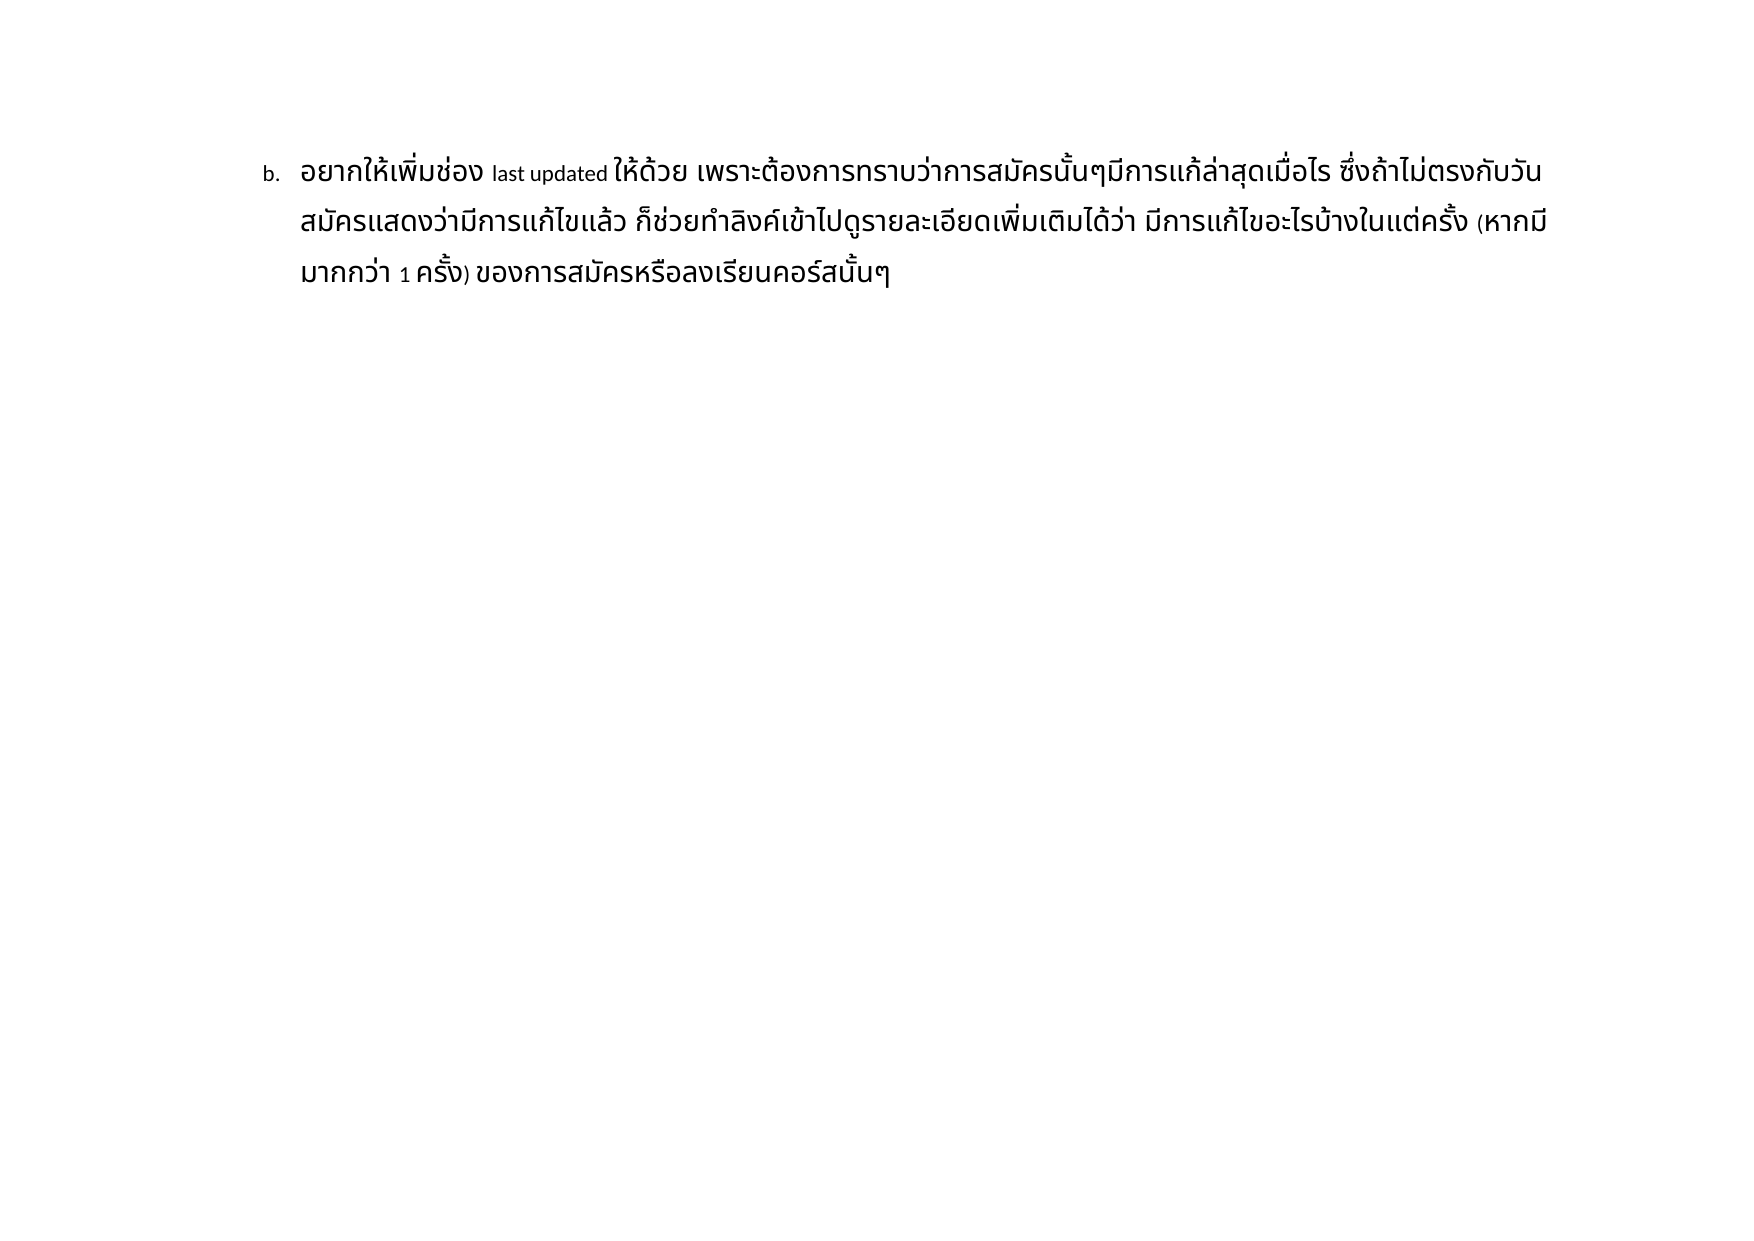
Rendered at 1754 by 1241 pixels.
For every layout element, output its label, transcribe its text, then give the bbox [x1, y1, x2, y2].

list อยากให้เพิ่มช่อง last updated ให้ด้วย เพราะต้องการทราบว่าการสมัครนั้นๆมีการแก้ล่าสุดเมื่อไร ซึ่งถ้าไม่ตรงกับวันสมัครแสดงว่ามีการแก้ไขแล้ว ก็ช่วยทำลิงค์เข้าไปดูรายละเอียดเพิ่มเติมได้ว่า มีการแก้ไขอะไรบ้างในแต่ครั้ง (หากมีมากกว่า 1 ครั้ง) ของการสมัครหรือลงเรียนคอร์สนั้นๆ [262, 150, 1604, 295]
